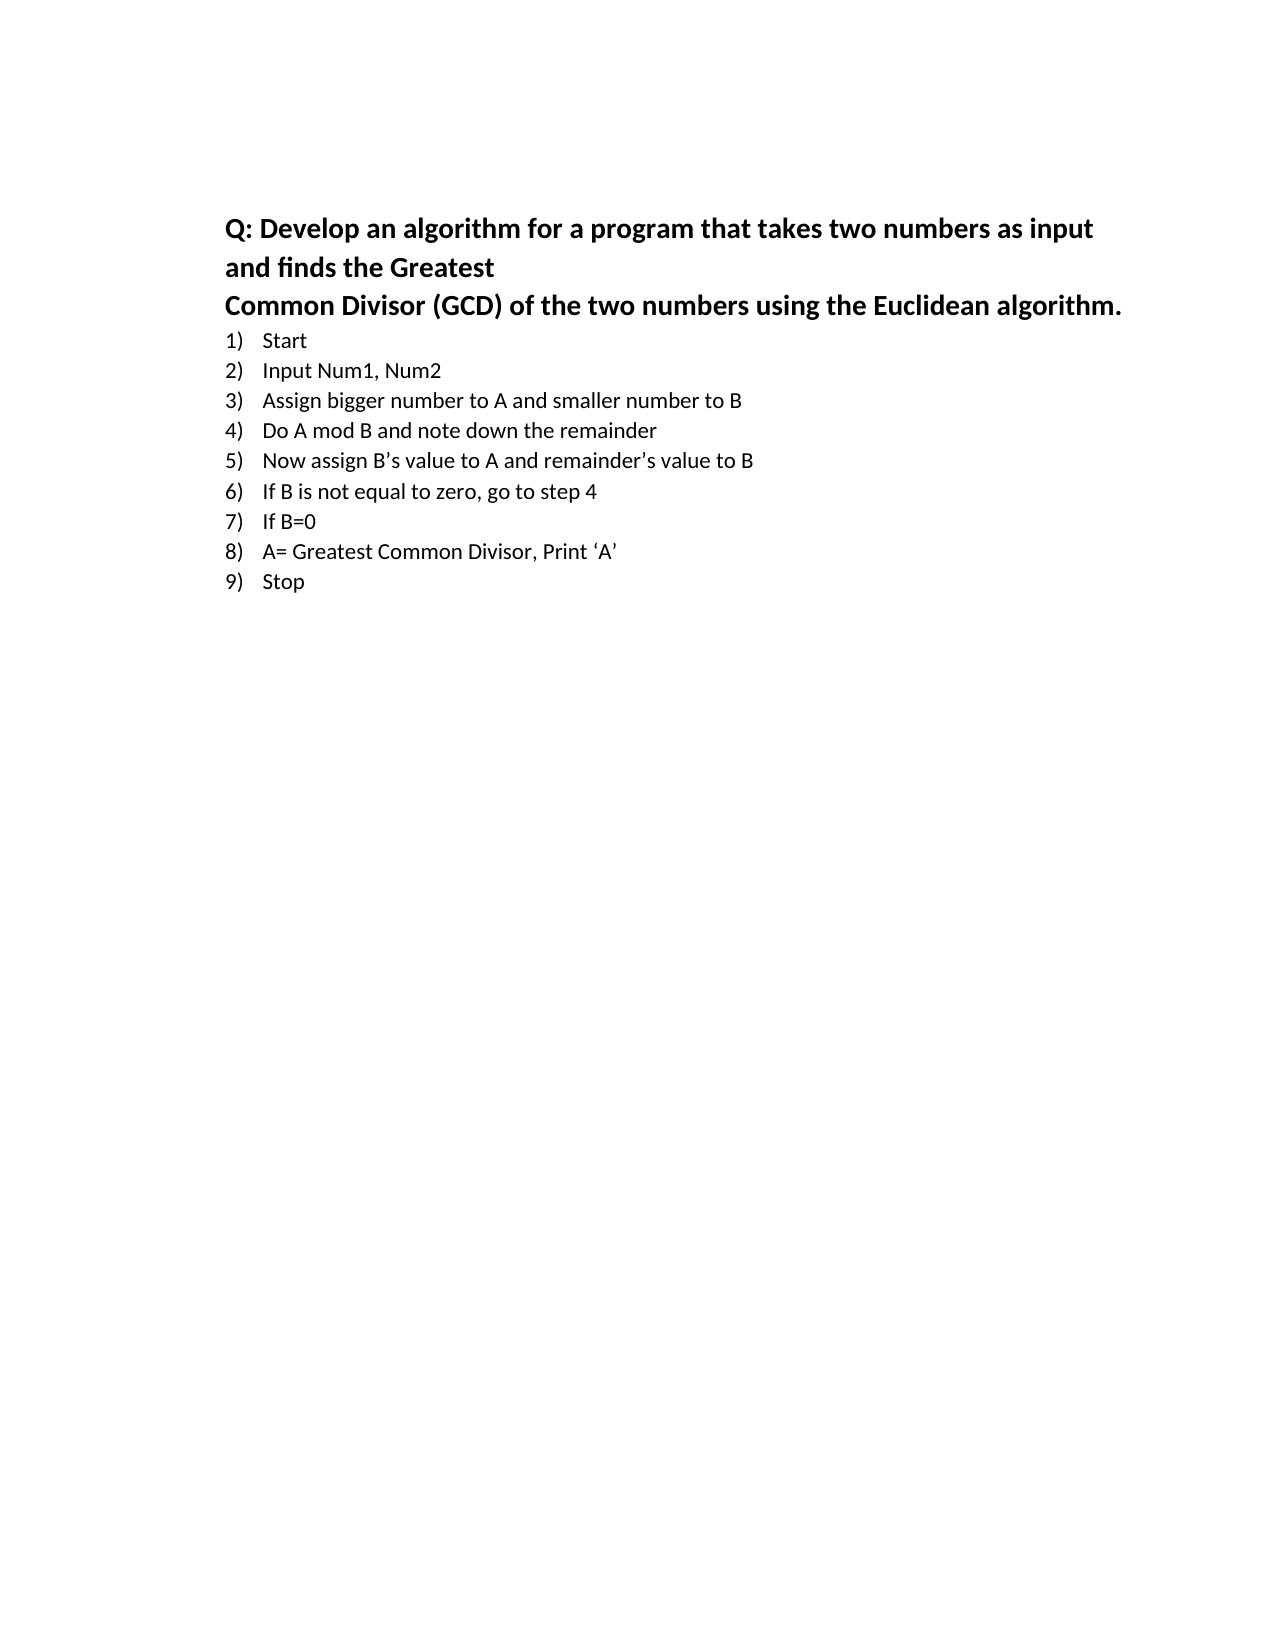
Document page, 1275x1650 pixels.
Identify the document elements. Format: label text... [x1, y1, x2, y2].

list Start [225, 326, 1125, 354]
list Do A mod B and note down the remainder [225, 416, 1125, 444]
list Input Num1, Num2 [225, 356, 1125, 384]
list Now assign B’s value to A and remainder’s value to B [225, 447, 1125, 474]
list Assign bigger number to A and smaller number to B [225, 386, 1125, 414]
list If B is not equal to zero, go to step 4 [225, 477, 1125, 505]
list Q: Develop an algorithm for a program that takes two numbers as input and finds the Greatest [225, 210, 1125, 284]
list If B=0 [225, 507, 1125, 535]
list Common Divisor (GCD) of the two numbers using the Euclidean algorithm. [225, 287, 1125, 323]
list Stop [225, 567, 1125, 595]
list A= Greatest Common Divisor, Print ‘A’ [225, 537, 1125, 565]
